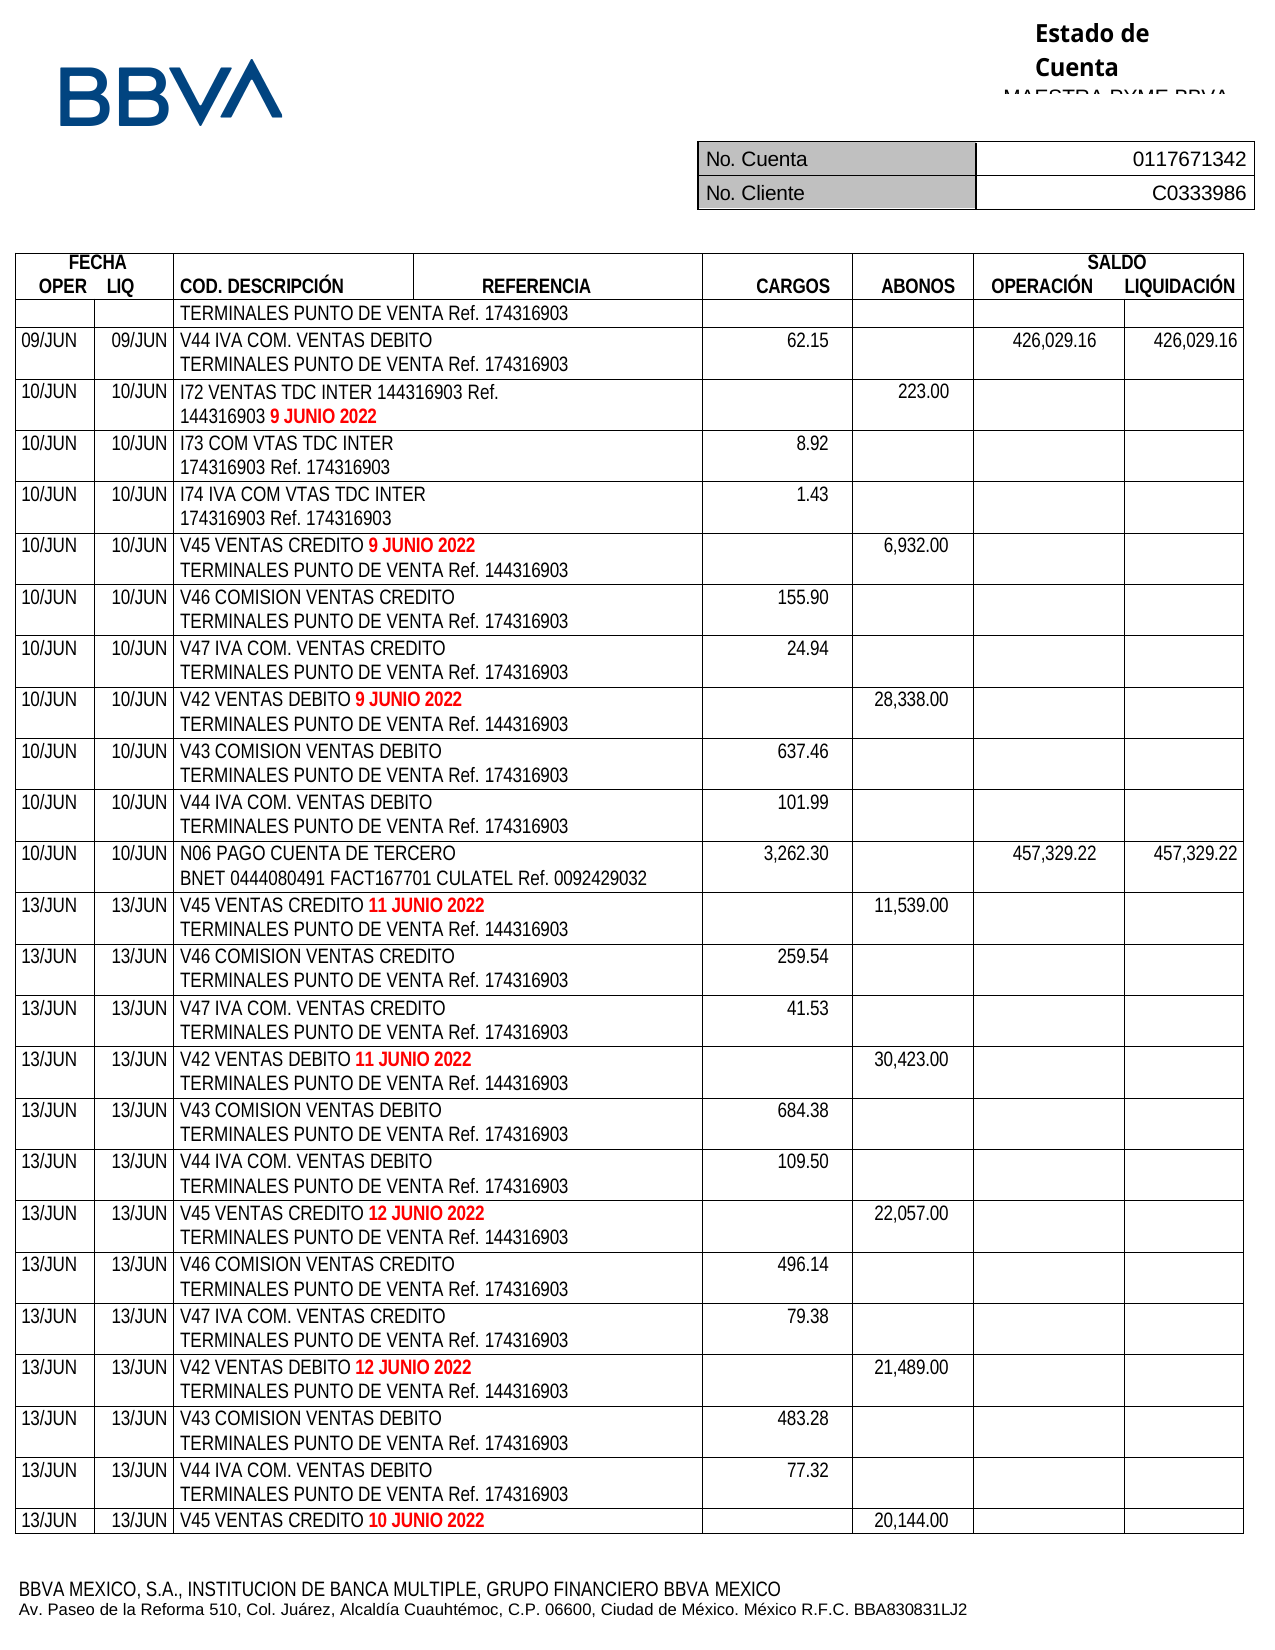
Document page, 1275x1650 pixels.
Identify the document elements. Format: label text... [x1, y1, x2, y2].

table_cell 09/JUN [16, 328, 94, 378]
table_cell [1125, 380, 1243, 430]
table_cell 10/JUN [95, 534, 173, 584]
table_cell 10/JUN [95, 482, 173, 533]
table_cell [1125, 945, 1243, 995]
table_cell 10/JUN [16, 431, 94, 481]
table_cell 13/JUN [95, 1253, 173, 1303]
table_cell V45 VENTAS CREDITO 11 JUNIO 2022 TERMINALES PUNTO DE VENTA Ref. 144316903 [174, 893, 702, 943]
table_cell [853, 1407, 973, 1457]
table_cell 10/JUN [16, 790, 94, 841]
table_cell V44 IVA COM. VENTAS DEBITO TERMINALES PUNTO DE VENTA Ref. 174316903 [174, 328, 702, 378]
table_cell 13/JUN [95, 1407, 173, 1457]
table_cell 13/JUN [16, 1201, 94, 1252]
table_cell 13/JUN [95, 1458, 173, 1508]
table_header SALDO OPERACIÓN LIQUIDACIÓN [974, 254, 1243, 298]
table_cell [703, 534, 852, 584]
table_cell 13/JUN [95, 1099, 173, 1149]
table_cell 457,329.22 [974, 842, 1124, 892]
table_cell [1125, 739, 1243, 789]
table_cell 637.46 [703, 739, 852, 789]
table_cell I73 COM VTAS TDC INTER 174316903 Ref. 174316903 [174, 431, 702, 481]
table_cell [16, 300, 94, 327]
table_cell [853, 636, 973, 687]
table_cell 10/JUN [16, 534, 94, 584]
table_cell 10/JUN [95, 431, 173, 481]
table_cell [974, 790, 1124, 841]
table_cell V43 COMISION VENTAS DEBITO TERMINALES PUNTO DE VENTA Ref. 174316903 [174, 1099, 702, 1149]
table_cell 457,329.22 [1125, 842, 1243, 892]
table_cell [974, 996, 1124, 1046]
table_cell 426,029.16 [1125, 328, 1243, 378]
table_cell 13/JUN [95, 945, 173, 995]
table_cell V42 VENTAS DEBITO 11 JUNIO 2022 TERMINALES PUNTO DE VENTA Ref. 144316903 [174, 1047, 702, 1097]
table_cell [974, 534, 1124, 584]
table_cell [974, 1355, 1124, 1406]
table_cell 79.38 [703, 1304, 852, 1354]
table_cell 426,029.16 [974, 328, 1124, 378]
table_cell 10/JUN [95, 380, 173, 430]
table_cell 259.54 [703, 945, 852, 995]
table_cell 13/JUN [95, 893, 173, 943]
table_cell [703, 1047, 852, 1097]
table_cell [1125, 1458, 1243, 1508]
table_cell [1125, 1304, 1243, 1354]
table_cell V47 IVA COM. VENTAS CREDITO TERMINALES PUNTO DE VENTA Ref. 174316903 [174, 1304, 702, 1354]
table_cell [974, 1458, 1124, 1508]
table_cell [853, 300, 973, 327]
table_cell 684.38 [703, 1099, 852, 1149]
table_cell 101.99 [703, 790, 852, 841]
table_cell [853, 1150, 973, 1200]
table_cell [974, 739, 1124, 789]
table_cell 13/JUN [95, 1304, 173, 1354]
table_cell 223.00 [853, 380, 973, 430]
table_cell 155.90 [703, 585, 852, 635]
table_cell 13/JUN [95, 996, 173, 1046]
table_cell 41.53 [703, 996, 852, 1046]
table_cell 10/JUN [16, 842, 94, 892]
table_cell 10/JUN [16, 585, 94, 635]
table_header CARGOS [703, 254, 852, 298]
table_cell V47 IVA COM. VENTAS CREDITO TERMINALES PUNTO DE VENTA Ref. 174316903 [174, 996, 702, 1046]
table_cell [1125, 1355, 1243, 1406]
table_cell 6,932.00 [853, 534, 973, 584]
table_cell 10/JUN [95, 842, 173, 892]
table_cell 13/JUN [16, 1150, 94, 1200]
table_cell V45 VENTAS CREDITO 10 JUNIO 2022 [174, 1509, 702, 1532]
table_cell [974, 482, 1124, 533]
table_cell 30,423.00 [853, 1047, 973, 1097]
table_cell V44 IVA COM. VENTAS DEBITO TERMINALES PUNTO DE VENTA Ref. 174316903 [174, 1150, 702, 1200]
table_cell V42 VENTAS DEBITO 12 JUNIO 2022 TERMINALES PUNTO DE VENTA Ref. 144316903 [174, 1355, 702, 1406]
table_cell [974, 688, 1124, 738]
table_cell 13/JUN [95, 1509, 173, 1532]
table_cell [974, 893, 1124, 943]
table_cell [1125, 636, 1243, 687]
table_cell V43 COMISION VENTAS DEBITO TERMINALES PUNTO DE VENTA Ref. 174316903 [174, 739, 702, 789]
table_cell 20,144.00 [853, 1509, 973, 1532]
table_cell [1125, 1201, 1243, 1252]
table_cell I72 VENTAS TDC INTER 144316903 Ref. 144316903 9 JUNIO 2022 [174, 380, 702, 430]
table_cell [1125, 996, 1243, 1046]
table_cell [1125, 1099, 1243, 1149]
table_cell 8.92 [703, 431, 852, 481]
table_header COD. DESCRIPCIÓN [174, 254, 413, 298]
table_cell 13/JUN [16, 1047, 94, 1097]
table_cell V46 COMISION VENTAS CREDITO TERMINALES PUNTO DE VENTA Ref. 174316903 [174, 1253, 702, 1303]
table_cell 22,057.00 [853, 1201, 973, 1252]
table_cell 13/JUN [16, 945, 94, 995]
table_header 0117671342 [977, 142, 1254, 175]
table_cell [853, 1304, 973, 1354]
table_cell [1125, 1407, 1243, 1457]
table_cell [1125, 534, 1243, 584]
table_cell I74 IVA COM VTAS TDC INTER 174316903 Ref. 174316903 [174, 482, 702, 533]
table_cell [703, 380, 852, 430]
table_cell [1125, 585, 1243, 635]
picture [60, 59, 283, 126]
table_cell [853, 1253, 973, 1303]
table_cell [1125, 300, 1243, 327]
table_cell [974, 945, 1124, 995]
table_cell [853, 739, 973, 789]
table_cell [974, 1407, 1124, 1457]
table_cell V44 IVA COM. VENTAS DEBITO TERMINALES PUNTO DE VENTA Ref. 174316903 [174, 790, 702, 841]
table_cell 21,489.00 [853, 1355, 973, 1406]
table_cell [1125, 790, 1243, 841]
table_cell 10/JUN [95, 790, 173, 841]
table_cell [853, 1458, 973, 1508]
table_cell [703, 300, 852, 327]
table_cell 13/JUN [16, 1304, 94, 1354]
table_cell 1.43 [703, 482, 852, 533]
table_cell [1125, 688, 1243, 738]
table_cell [853, 996, 973, 1046]
table_cell 109.50 [703, 1150, 852, 1200]
table_cell 3,262.30 [703, 842, 852, 892]
table_cell [703, 1509, 852, 1532]
table_cell 10/JUN [95, 585, 173, 635]
table_cell 10/JUN [16, 739, 94, 789]
table_cell [853, 431, 973, 481]
table_cell [974, 380, 1124, 430]
table_cell [1125, 1253, 1243, 1303]
table_cell [974, 1253, 1124, 1303]
table_cell V47 IVA COM. VENTAS CREDITO TERMINALES PUNTO DE VENTA Ref. 174316903 [174, 636, 702, 687]
table_cell 24.94 [703, 636, 852, 687]
table_cell 13/JUN [16, 1099, 94, 1149]
table_cell 13/JUN [16, 1355, 94, 1406]
table_cell 09/JUN [95, 328, 173, 378]
table_cell [1125, 893, 1243, 943]
table_cell V46 COMISION VENTAS CREDITO TERMINALES PUNTO DE VENTA Ref. 174316903 [174, 585, 702, 635]
table_header REFERENCIA [414, 254, 702, 298]
table_header No. Cuenta [699, 142, 976, 175]
table_cell 13/JUN [16, 893, 94, 943]
table_cell 10/JUN [16, 636, 94, 687]
table_cell [853, 842, 973, 892]
table_cell 13/JUN [16, 1458, 94, 1508]
table_cell [974, 1304, 1124, 1354]
table_cell [974, 1201, 1124, 1252]
table_cell [853, 482, 973, 533]
table_cell 62.15 [703, 328, 852, 378]
table_cell 496.14 [703, 1253, 852, 1303]
table_cell V42 VENTAS DEBITO 9 JUNIO 2022 TERMINALES PUNTO DE VENTA Ref. 144316903 [174, 688, 702, 738]
table_cell [703, 688, 852, 738]
table_cell 10/JUN [95, 739, 173, 789]
table_cell [853, 790, 973, 841]
table_cell [853, 585, 973, 635]
table_cell 28,338.00 [853, 688, 973, 738]
table_cell V45 VENTAS CREDITO 12 JUNIO 2022 TERMINALES PUNTO DE VENTA Ref. 144316903 [174, 1201, 702, 1252]
table_cell 10/JUN [16, 688, 94, 738]
table_cell [703, 1355, 852, 1406]
table_cell [1125, 482, 1243, 533]
table_cell [974, 1509, 1124, 1532]
table_cell 13/JUN [95, 1047, 173, 1097]
table_cell [974, 300, 1124, 327]
table_cell [1125, 1509, 1243, 1532]
table_cell [974, 1150, 1124, 1200]
table_cell 13/JUN [16, 1509, 94, 1532]
table_cell 77.32 [703, 1458, 852, 1508]
table_cell [974, 585, 1124, 635]
table_cell 13/JUN [16, 996, 94, 1046]
table_cell [974, 636, 1124, 687]
table_cell N06 PAGO CUENTA DE TERCERO BNET 0444080491 FACT167701 CULATEL Ref. 0092429032 [174, 842, 702, 892]
table_cell [1125, 431, 1243, 481]
table_cell 13/JUN [95, 1150, 173, 1200]
table_cell 13/JUN [95, 1201, 173, 1252]
table_cell [703, 1201, 852, 1252]
table_cell 11,539.00 [853, 893, 973, 943]
table_cell [703, 893, 852, 943]
table_cell No. Cliente [699, 176, 975, 208]
table_cell [974, 1047, 1124, 1097]
table_cell 13/JUN [16, 1253, 94, 1303]
table_cell V46 COMISION VENTAS CREDITO TERMINALES PUNTO DE VENTA Ref. 174316903 [174, 945, 702, 995]
table_cell V43 COMISION VENTAS DEBITO TERMINALES PUNTO DE VENTA Ref. 174316903 [174, 1407, 702, 1457]
table_cell 13/JUN [16, 1407, 94, 1457]
table_header ABONOS [853, 254, 973, 298]
table_cell [1125, 1150, 1243, 1200]
table_cell 10/JUN [16, 482, 94, 533]
table_cell 10/JUN [95, 636, 173, 687]
table_header FECHA OPER LIQ [16, 254, 173, 298]
table_cell [853, 945, 973, 995]
table_cell [853, 328, 973, 378]
table_cell V44 IVA COM. VENTAS DEBITO TERMINALES PUNTO DE VENTA Ref. 174316903 [174, 1458, 702, 1508]
table_cell [974, 431, 1124, 481]
table_cell [853, 1099, 973, 1149]
table_cell 13/JUN [95, 1355, 173, 1406]
table_cell 483.28 [703, 1407, 852, 1457]
table_cell TERMINALES PUNTO DE VENTA Ref. 174316903 [174, 300, 702, 327]
table_cell [95, 300, 173, 327]
table_cell 10/JUN [95, 688, 173, 738]
table_cell [1125, 1047, 1243, 1097]
table_cell V45 VENTAS CREDITO 9 JUNIO 2022 TERMINALES PUNTO DE VENTA Ref. 144316903 [174, 534, 702, 584]
table_cell 10/JUN [16, 380, 94, 430]
table_cell C0333986 [977, 176, 1254, 208]
table_cell [974, 1099, 1124, 1149]
